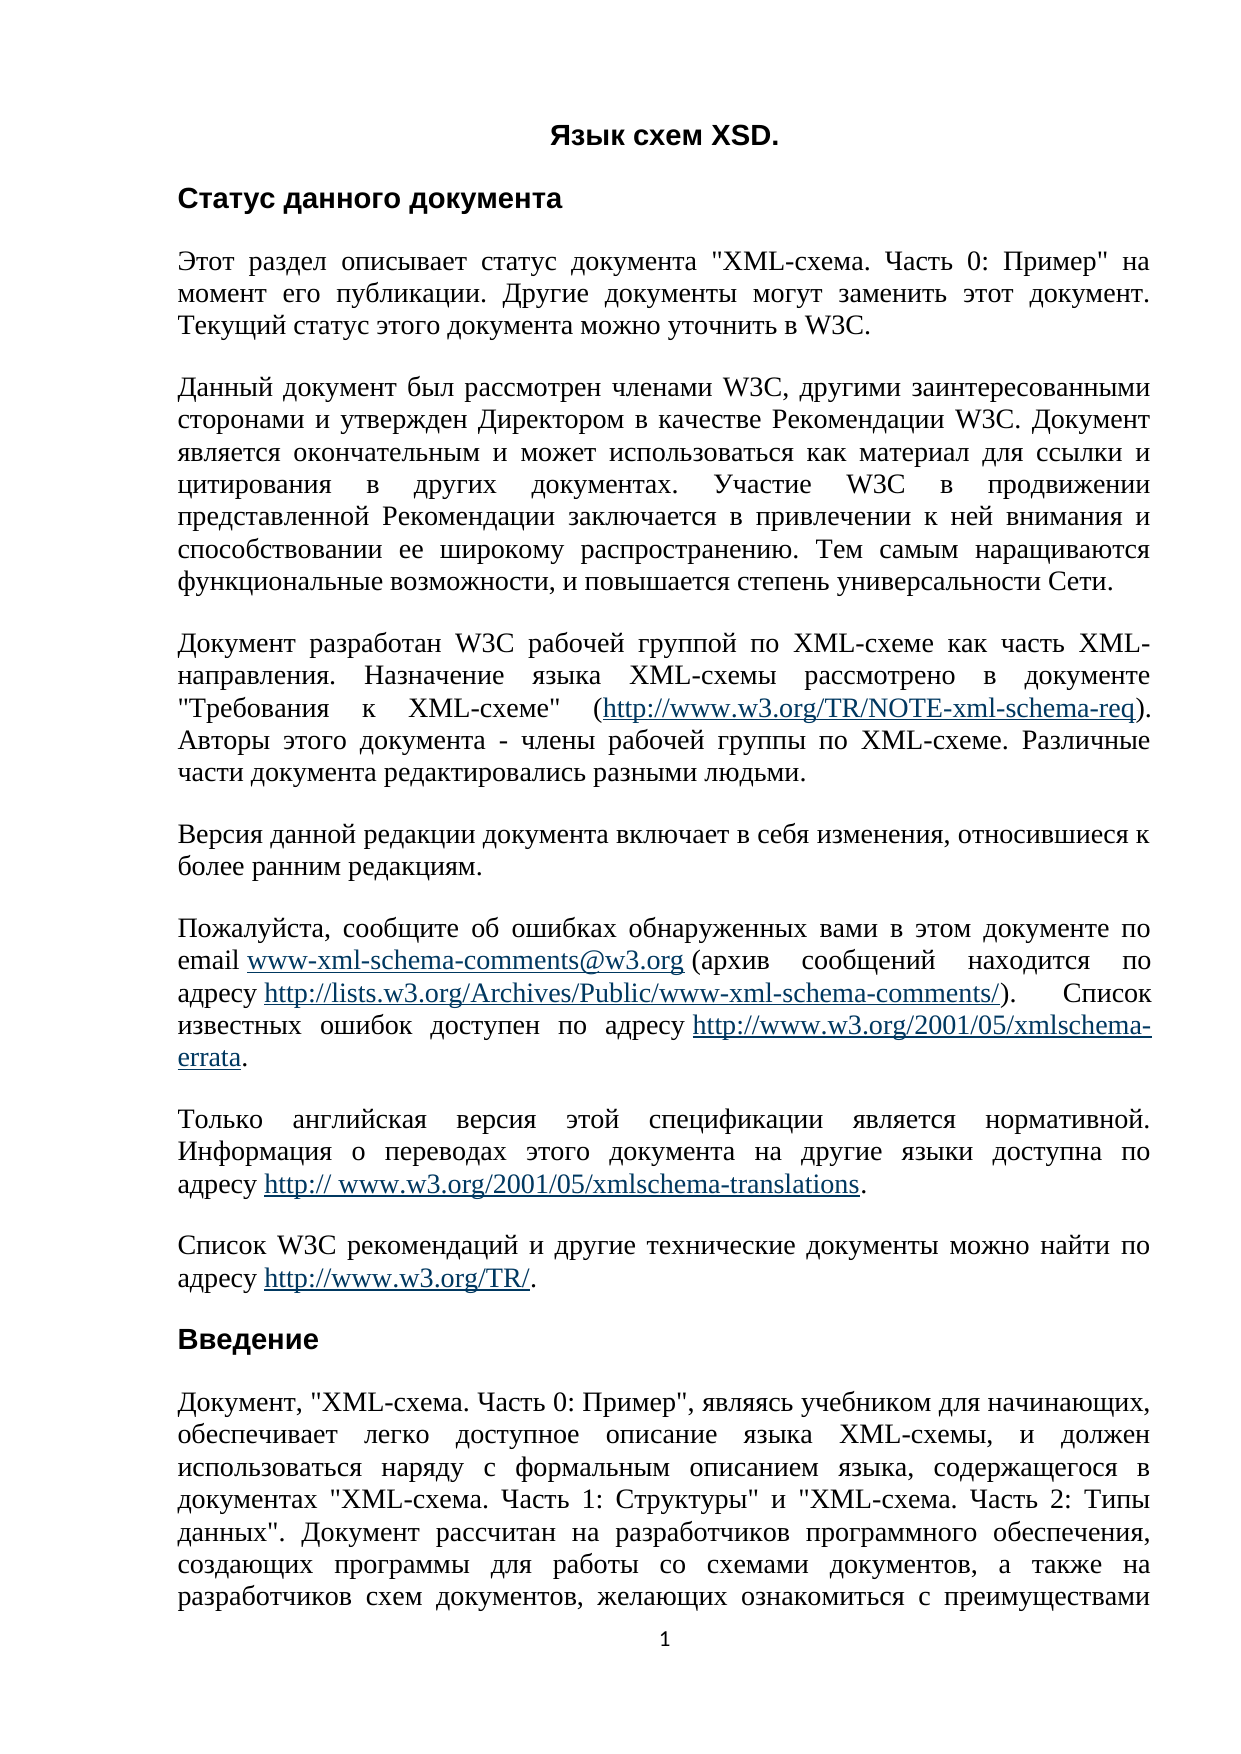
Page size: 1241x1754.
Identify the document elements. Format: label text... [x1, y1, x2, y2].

subtitle Статус данного документа [177, 181, 1152, 214]
text Данный документ был рассмотрен членами W3C, другими заинтересованными сторонами и утвержден Директором в качестве Рекомендации W3C. Документ является окончательным и может использоваться как материал для ссылки и цитирования в других документах. Участие W3C в продвижении представленной Рекомендации заключается в привлечении к ней внимания и способствовании ее широкому распространению. Тем самым наращиваются функциональные возможности, и повышается степень универсальности Сети. [177, 370, 1152, 597]
text Этот раздел описывает статус документа "XML-схема. Часть 0: Пример" на момент его публикации. Другие документы могут заменить этот документ. Текущий статус этого документа можно уточнить в W3C. [177, 243, 1152, 341]
text Документ разработан W3C рабочей группой по XML-схеме как часть XML-направления. Назначение языка XML-схемы рассмотрено в документе "Требования к XML-схеме" (http://www.w3.org/TR/NOTE-xml-schema-req). Авторы этого документа - члены рабочей группы по XML-схеме. Различные части документа редактировались разными людьми. [177, 626, 1152, 788]
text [177, 1385, 1152, 1612]
text Версия данной редакции документа включает в себя изменения, относившиеся к более ранним редакциям. [177, 817, 1152, 882]
text Пожалуйста, сообщите об ошибках обнаруженных вами в этом документе по email www-xml-schema-comments@w3.org (архив сообщений находится по адресу http://lists.w3.org/Archives/Public/www-xml-schema-comments/). Список известных ошибок доступен по адресу http://www.w3.org/2001/05/xmlschema-errata. [177, 911, 1152, 1073]
text Список W3C рекомендаций и другие технические документы можно найти по адресу http://www.w3.org/TR/. [177, 1228, 1152, 1293]
text Только английская версия этой спецификации является нормативной. Информация о переводах этого документа на другие языки доступна по адресу http:// www.w3.org/2001/05/xmlschema-translations. [177, 1102, 1152, 1199]
subtitle Введение [177, 1322, 1152, 1356]
subtitle Язык схем XSD. [177, 118, 1152, 152]
